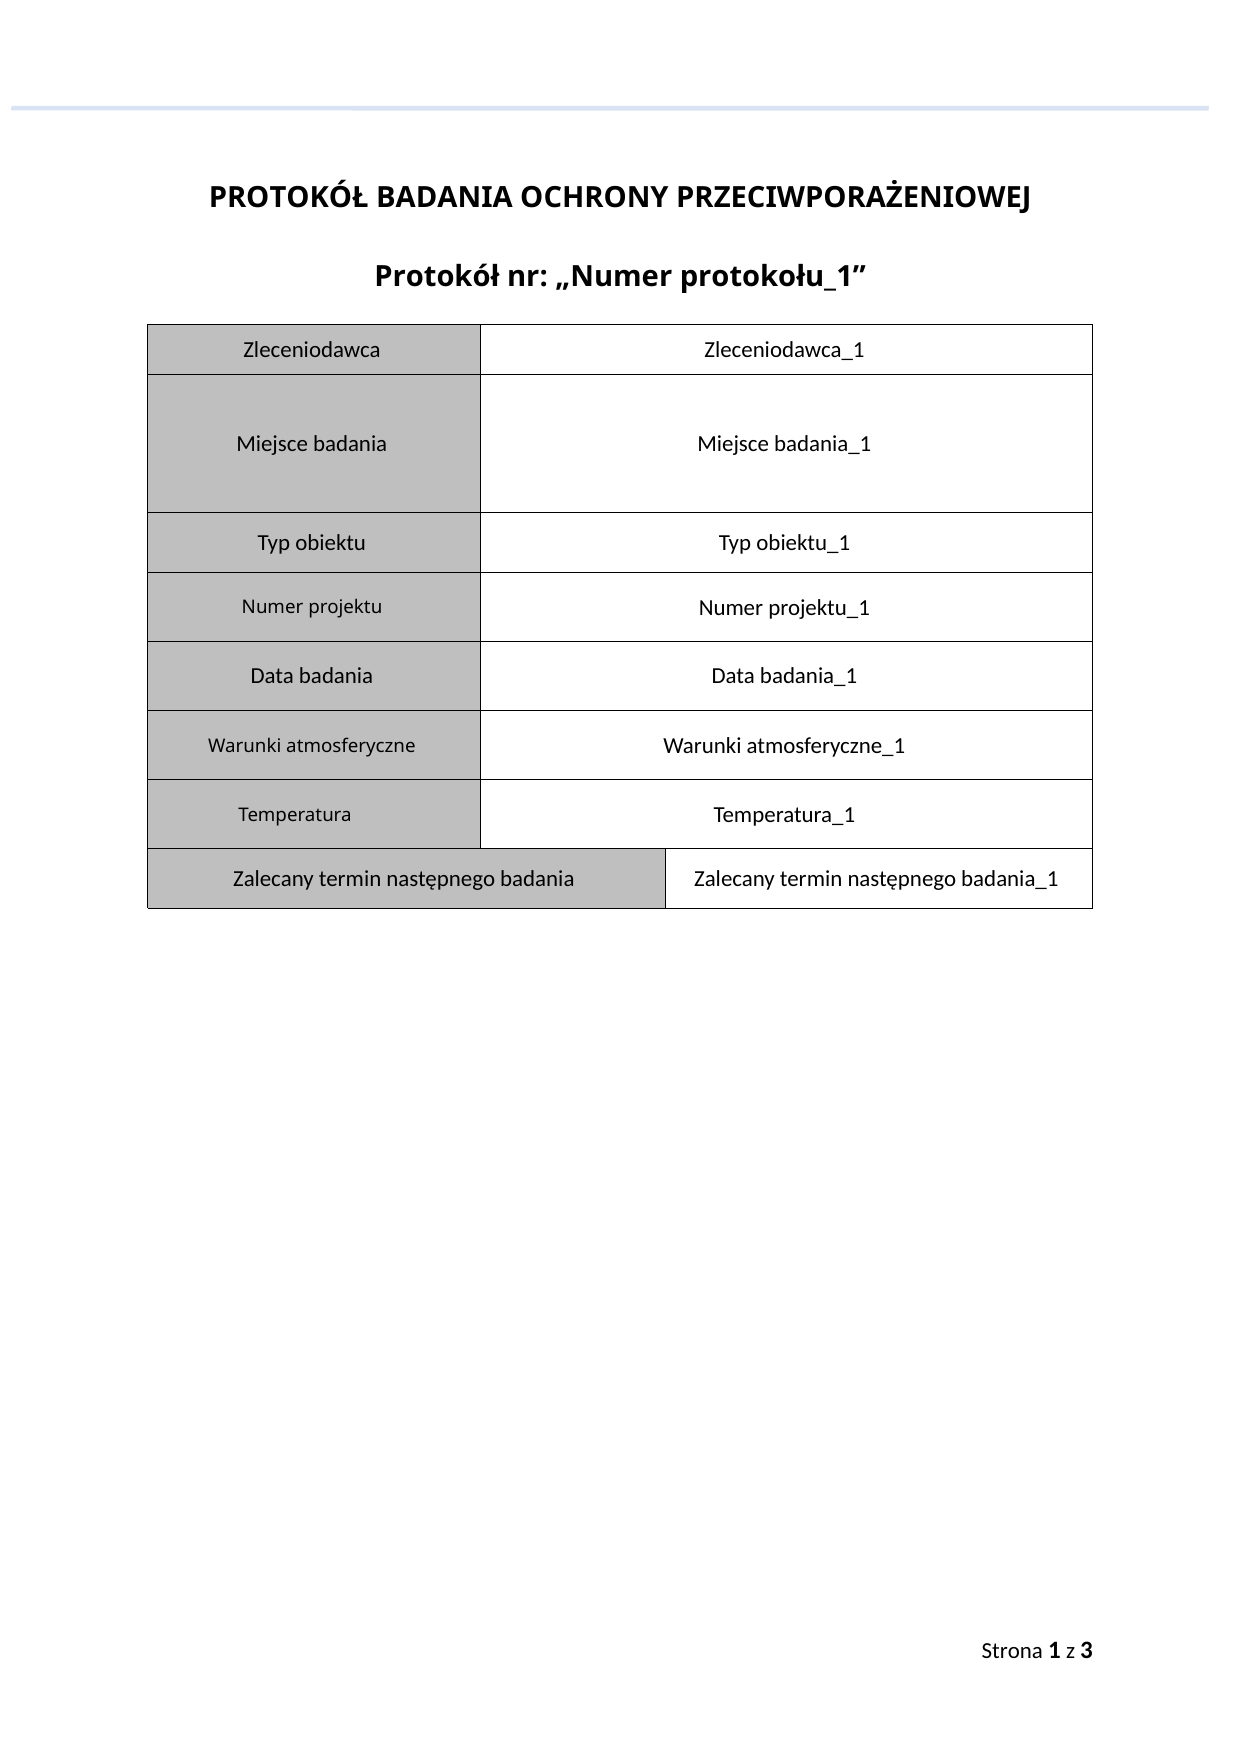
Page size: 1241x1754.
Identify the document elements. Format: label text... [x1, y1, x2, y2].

table_cell Warunki atmosferyczne_1 [481, 711, 1092, 779]
table_cell Miejsce badania_1 [481, 375, 1092, 512]
table_cell Miejsce badania [148, 375, 480, 512]
table_cell Temperatura_1 [481, 780, 1092, 848]
table_cell Data badania [148, 642, 480, 710]
table_cell Zalecany termin następnego badania [148, 849, 665, 908]
text PROTOKÓŁ BADANIA OCHRONY PRZECIWPORAŻENIOWEJ [148, 176, 1093, 216]
table_cell Numer projektu [148, 573, 480, 641]
table_cell Zalecany termin następnego badania_1 [666, 849, 1092, 908]
table_cell Typ obiektu_1 [481, 513, 1092, 572]
table_cell Numer projektu_1 [481, 573, 1092, 641]
table_cell Temperatura [148, 780, 480, 848]
table_cell Warunki atmosferyczne [148, 711, 480, 779]
table_cell Data badania_1 [481, 642, 1092, 710]
table_cell Typ obiektu [148, 513, 480, 572]
table_header Zleceniodawca_1 [481, 325, 1092, 374]
text Protokół nr: „Numer protokołu_1” [148, 255, 1093, 295]
table_header Zleceniodawca [148, 325, 480, 374]
